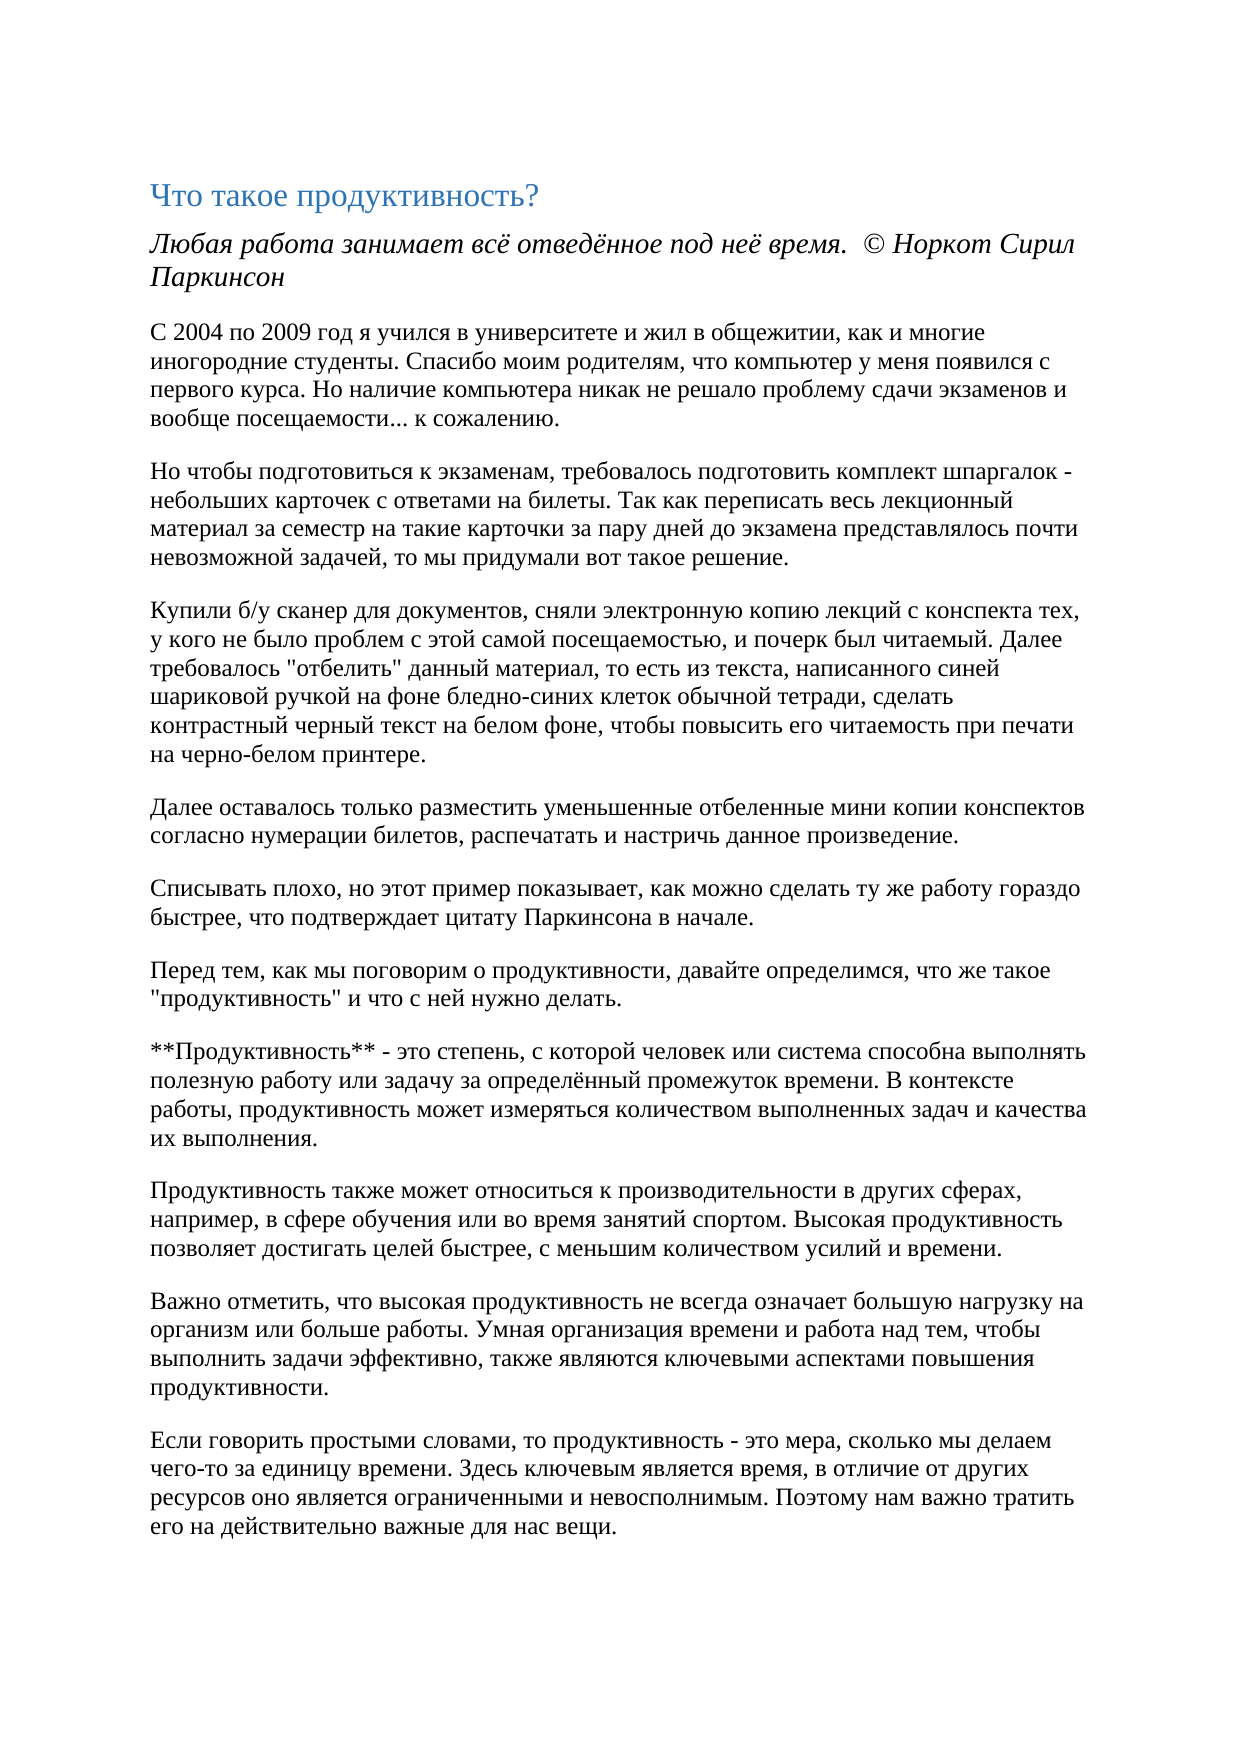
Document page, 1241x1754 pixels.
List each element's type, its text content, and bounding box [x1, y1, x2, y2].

text Если говорить простыми словами, то продуктивность - это мера, сколько мы делаем чего-то за единицу времени. Здесь ключевым является время, в отличие от других ресурсов оно является ограниченными и невосполнимым. Поэтому нам важно тратить его на действительно важные для нас вещи. [150, 1425, 1090, 1540]
text Важно отметить, что высокая продуктивность не всегда означает большую нагрузку на организм или больше работы. Умная организация времени и работа над тем, чтобы выполнить задачи эффективно, также являются ключевыми аспектами повышения продуктивности. [150, 1286, 1090, 1401]
text Далее оставалось только разместить уменьшенные отбеленные мини копии конспектов согласно нумерации билетов, распечатать и настричь данное произведение. [150, 792, 1090, 849]
text Продуктивность также может относиться к производительности в других сферах, например, в сфере обучения или во время занятий спортом. Высокая продуктивность позволяет достигать целей быстрее, с меньшим количеством усилий и времени. [150, 1175, 1090, 1262]
text **Продуктивность** - это степень, с которой человек или система способна выполнять полезную работу или задачу за определённый промежуток времени. В контексте работы, продуктивность может измеряться количеством выполненных задач и качества их выполнения. [150, 1036, 1090, 1151]
text Но чтобы подготовиться к экзаменам, требовалось подготовить комплект шпаргалок - небольших карточек с ответами на билеты. Так как переписать весь лекционный материал за семестр на такие карточки за пару дней до экзамена представлялось почти невозможной задачей, то мы придумали вот такое решение. [150, 456, 1090, 571]
subtitle Что такое продуктивность? [150, 175, 1090, 213]
text Купили б/у сканер для документов, сняли электронную копию лекций с конспекта тех, у кого не было проблем с этой самой посещаемостью, и почерк был читаемый. Далее требовалось "отбелить" данный материал, то есть из текста, написанного синей шариковой ручкой на фоне бледно-синих клеток обычной тетради, сделать контрастный черный текст на белом фоне, чтобы повысить его читаемость при печати на черно-белом принтере. [150, 595, 1090, 768]
text Любая работа занимает всё отведённое под неё время. ©️ Норкот Сирил Паркинсон [150, 226, 1090, 293]
text Перед тем, как мы поговорим о продуктивности, давайте определимся, что же такое "продуктивность" и что с ней нужно делать. [150, 955, 1090, 1012]
text Списывать плохо, но этот пример показывает, как можно сделать ту же работу гораздо быстрее, что подтверждает цитату Паркинсона в начале. [150, 873, 1090, 931]
text С 2004 по 2009 год я учился в университете и жил в общежитии, как и многие иногородние студенты. Спасибо моим родителям, что компьютер у меня появился с первого курса. Но наличие компьютера никак не решало проблему сдачи экзаменов и вообще посещаемости... к сожалению. [150, 317, 1090, 432]
